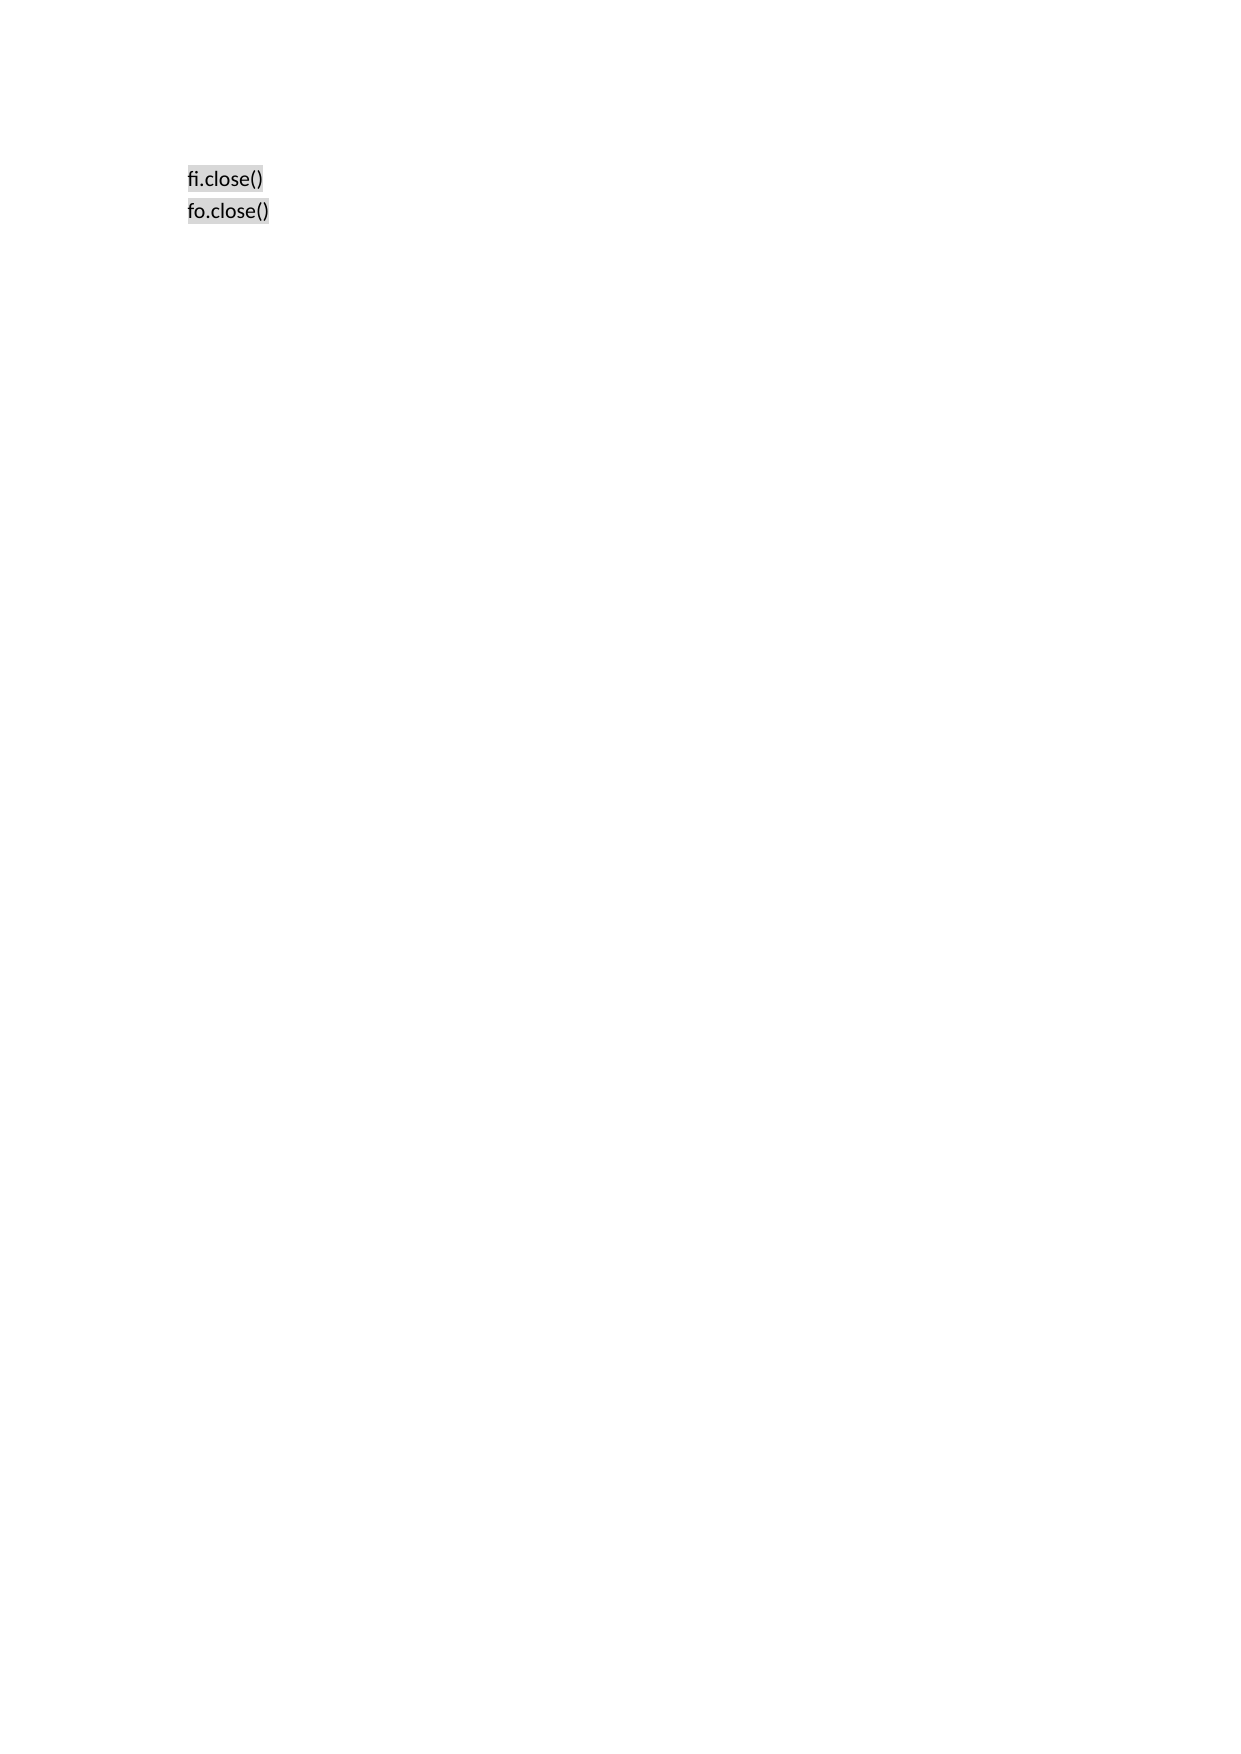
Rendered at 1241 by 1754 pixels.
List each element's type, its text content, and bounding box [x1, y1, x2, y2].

text fo.close() [187, 194, 1053, 227]
text fi.close() [187, 162, 1053, 194]
